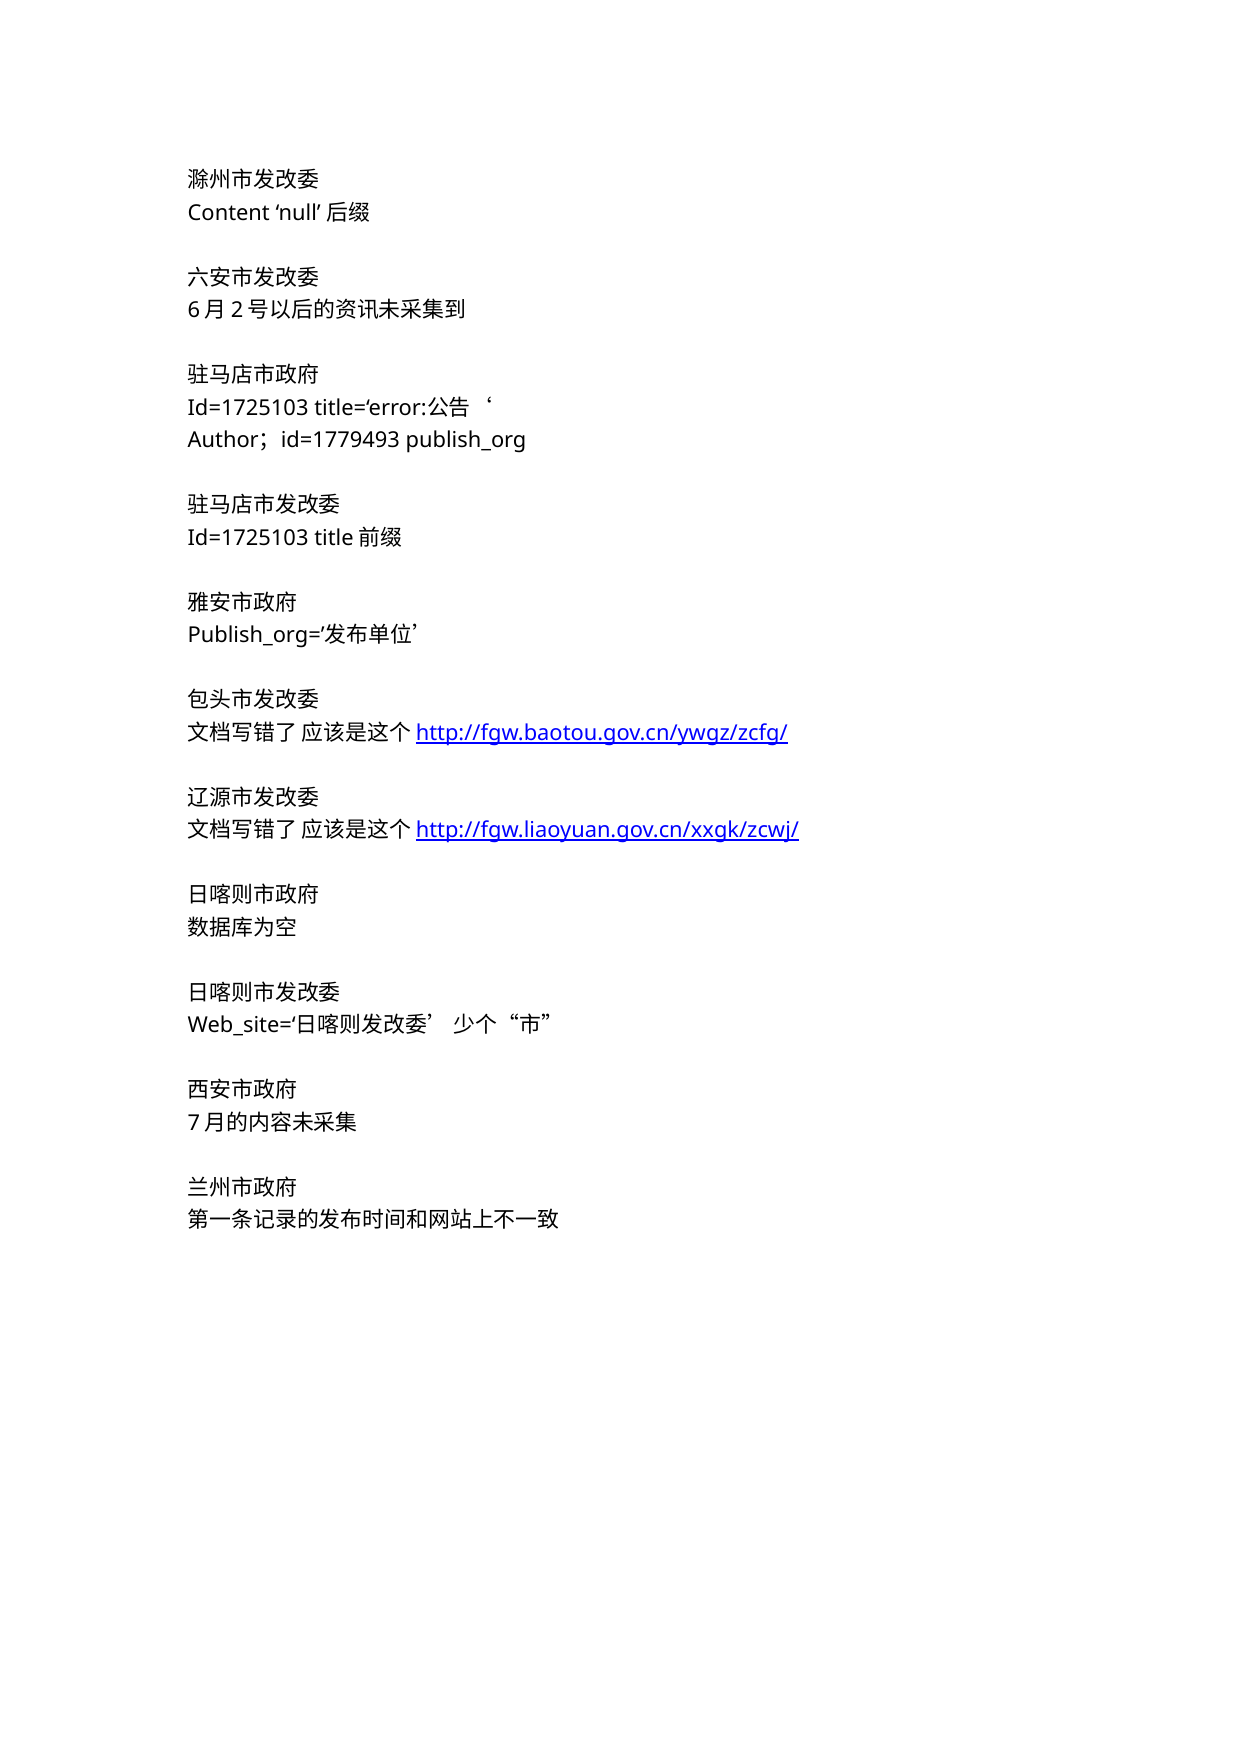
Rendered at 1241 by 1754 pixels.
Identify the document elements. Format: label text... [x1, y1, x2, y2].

text 日喀则市政府 [187, 877, 1053, 909]
text 辽源市发改委 [187, 779, 1053, 812]
text 日喀则市发改委 [187, 974, 1053, 1007]
text 6月2号以后的资讯未采集到 [187, 292, 1053, 324]
text 7月的内容未采集 [187, 1104, 1053, 1137]
text Id=1725103 title前缀 [187, 519, 1053, 552]
text Web_site=‘日喀则发改委’ 少个“市” [187, 1007, 1053, 1039]
text Id=1725103 title=‘error:公告‘ [187, 389, 1053, 422]
text 驻马店市发改委 [187, 487, 1053, 519]
text Content ‘null’ 后缀 [187, 194, 1053, 227]
text 数据库为空 [187, 909, 1053, 942]
text 第一条记录的发布时间和网站上不一致 [187, 1202, 1053, 1234]
text Publish_org=’发布单位’ [187, 617, 1053, 649]
text Author；id=1779493 publish_org [187, 422, 1053, 454]
text 西安市政府 [187, 1072, 1053, 1104]
text 文档写错了 应该是这个http://fgw.baotou.gov.cn/ywgz/zcfg/ [187, 714, 1053, 747]
text 包头市发改委 [187, 682, 1053, 714]
text 滁州市发改委 [187, 162, 1053, 194]
text 文档写错了 应该是这个http://fgw.liaoyuan.gov.cn/xxgk/zcwj/ [187, 812, 1053, 844]
text 兰州市政府 [187, 1169, 1053, 1202]
text 驻马店市政府 [187, 357, 1053, 389]
text 雅安市政府 [187, 584, 1053, 617]
text 六安市发改委 [187, 259, 1053, 292]
